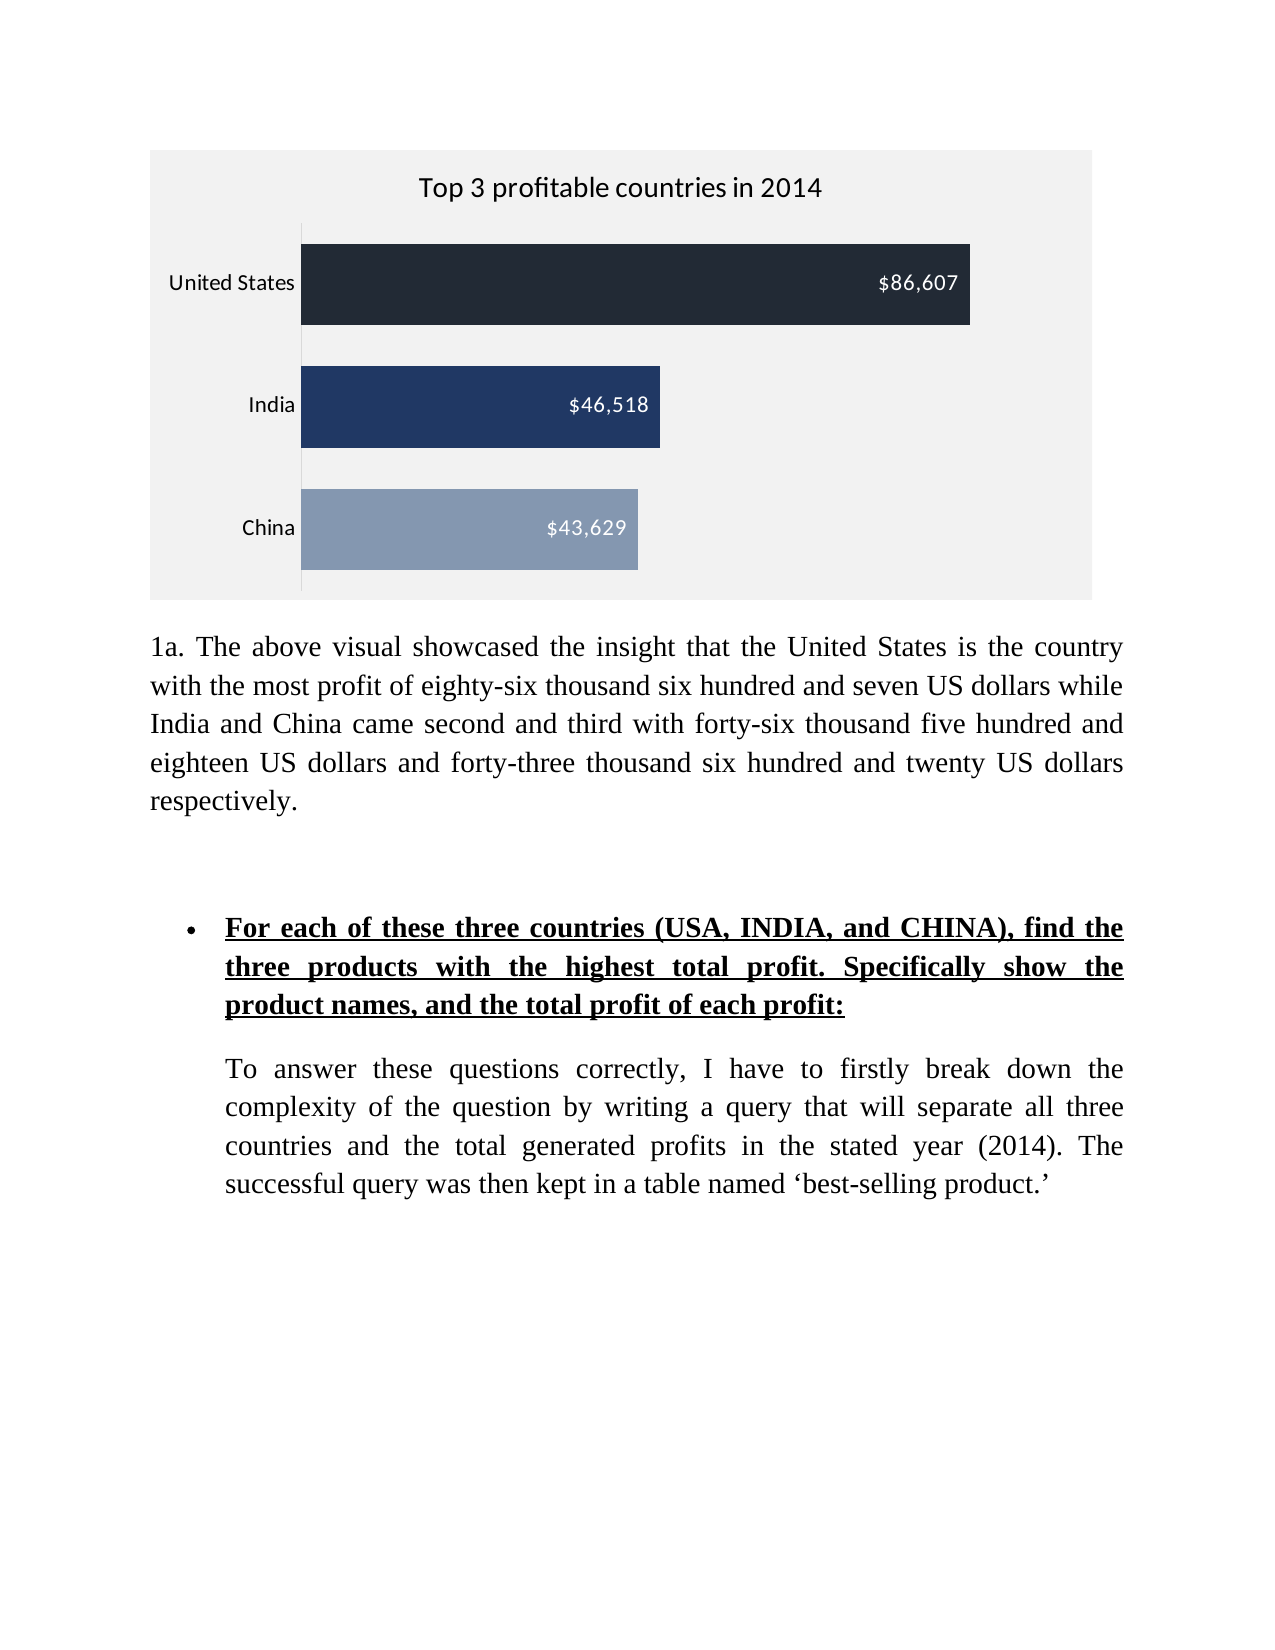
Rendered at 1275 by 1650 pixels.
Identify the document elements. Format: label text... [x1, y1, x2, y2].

text 1a. The above visual showcased the insight that the United States is the country with the most profit of eighty-six thousand six hundred and seven US dollars while India and China came second and third with forty-six thousand five hundred and eighteen US dollars and forty-three thousand six hundred and twenty US dollars respectively. [150, 629, 1125, 817]
list For each of these three countries (USA, INDIA, and CHINA), find the three products with the highest total profit. Specifically show the product names, and the total profit of each profit: [187, 910, 1125, 1021]
text To answer these questions correctly, I have to firstly break down the complexity of the question by writing a query that will separate all three countries and the total generated profits in the stated year (2014). The successful query was then kept in a table named ‘best-selling product.’ [225, 1051, 1125, 1200]
